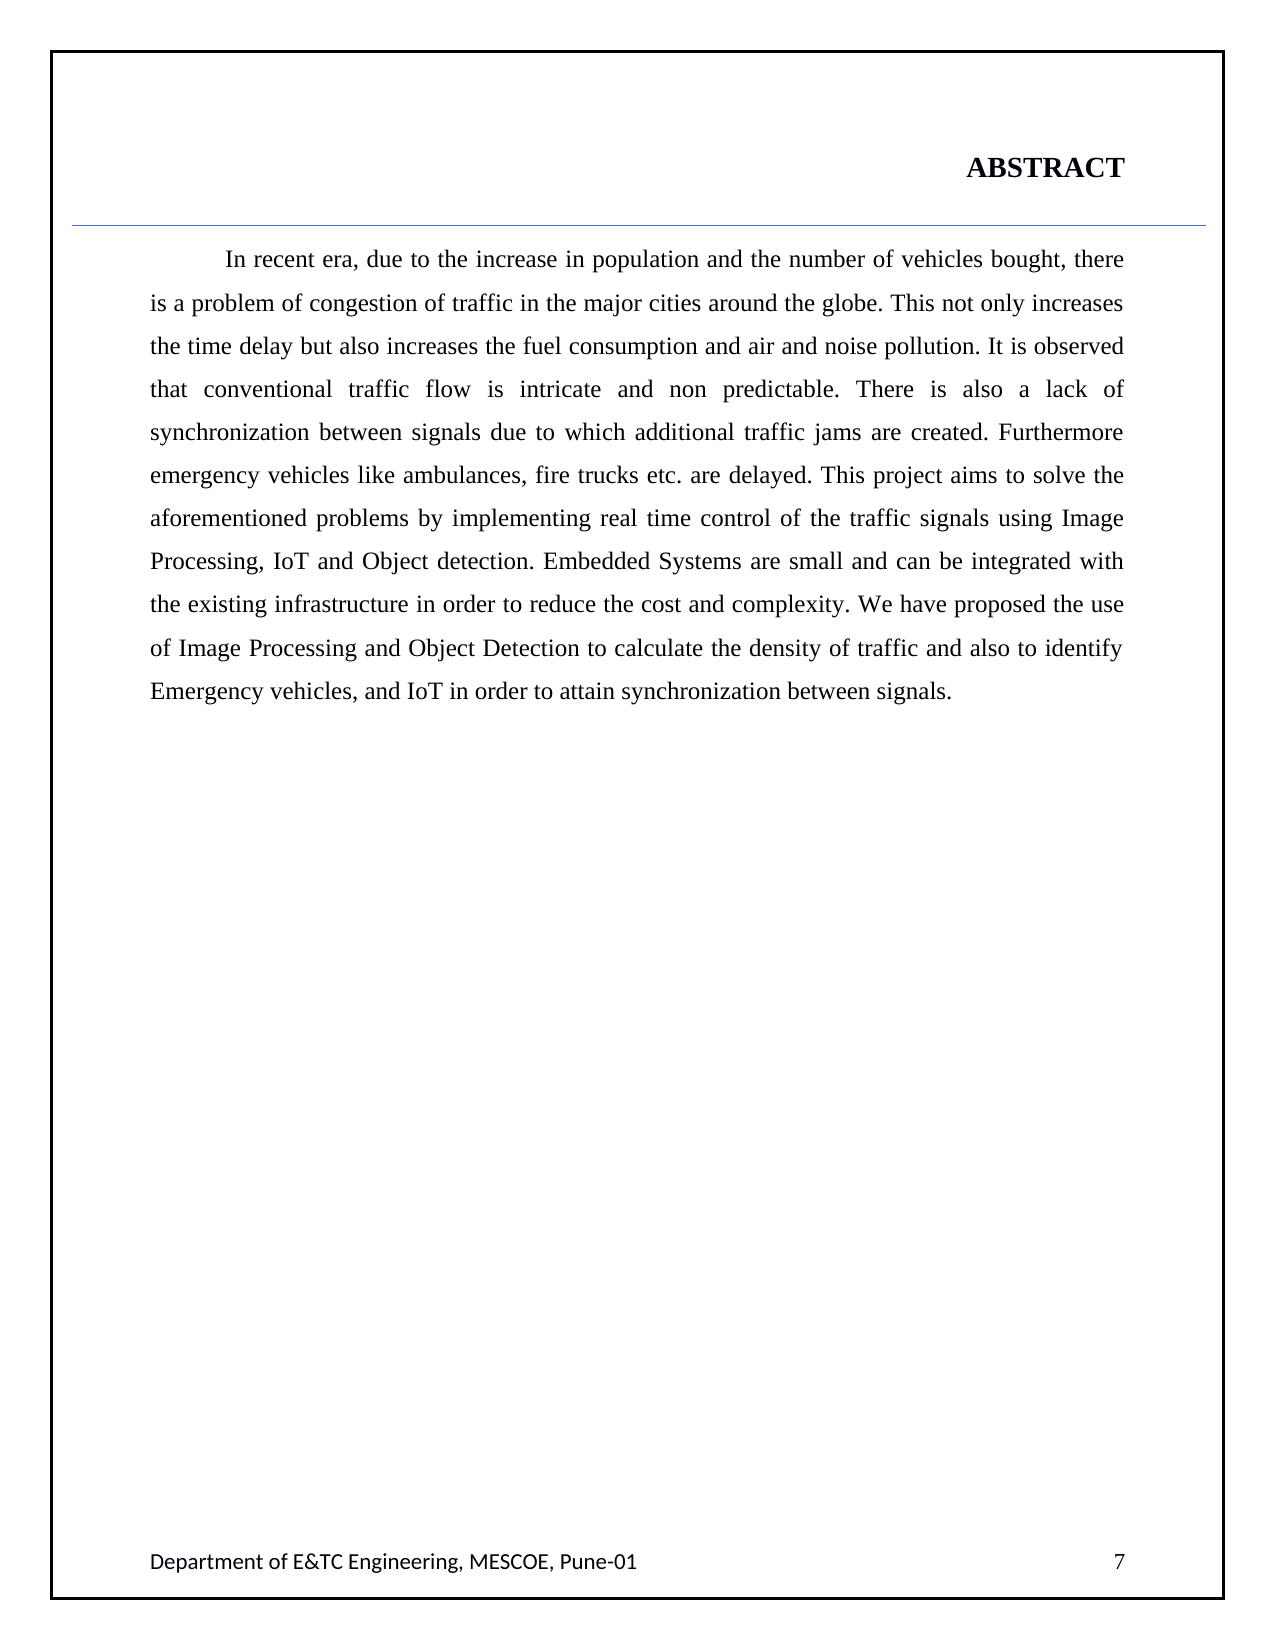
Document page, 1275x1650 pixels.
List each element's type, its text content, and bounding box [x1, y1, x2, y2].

text In recent era, due to the increase in population and the number of vehicles bought, there is a problem of congestion of traffic in the major cities around the globe. This not only increases the time delay but also increases the fuel consumption and air and noise pollution. It is observed that conventional traffic flow is intricate and non predictable. There is also a lack of synchronization between signals due to which additional traffic jams are created. Furthermore emergency vehicles like ambulances, fire trucks etc. are delayed. This project aims to solve the aforementioned problems by implementing real time control of the traffic signals using Image Processing, IoT and Object detection. Embedded Systems are small and can be integrated with the existing infrastructure in order to reduce the cost and complexity. We have proposed the use of Image Processing and Object Detection to calculate the density of traffic and also to identify Emergency vehicles, and IoT in order to attain synchronization between signals. [150, 244, 1125, 704]
text ABSTRACT [150, 150, 1125, 183]
